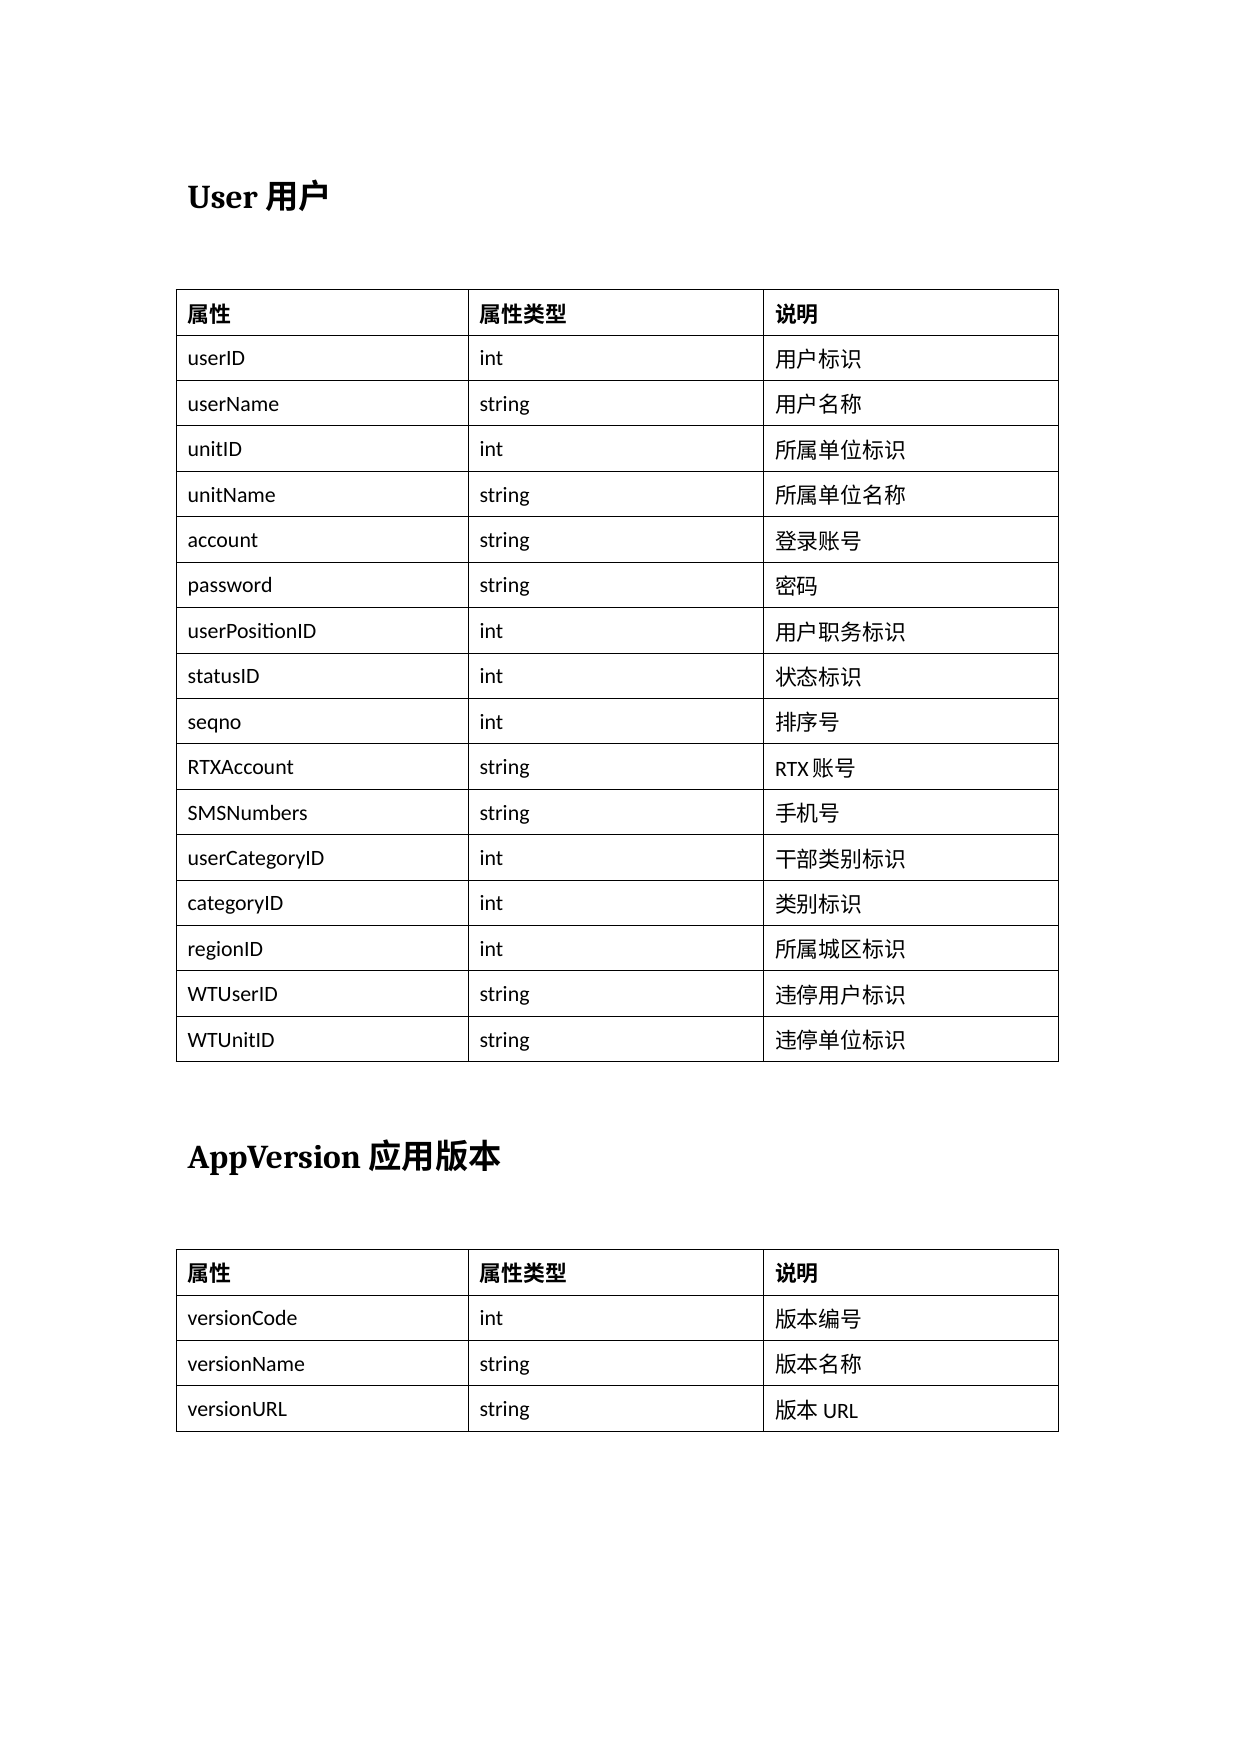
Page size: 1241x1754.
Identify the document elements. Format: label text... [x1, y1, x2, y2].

table_cell userPositionID [177, 608, 468, 652]
table_cell int [469, 881, 763, 925]
table_cell string [469, 744, 763, 789]
table_cell 密码 [764, 563, 1058, 607]
table_cell string [469, 1341, 763, 1385]
table_cell unitName [177, 472, 468, 516]
table_cell 所属单位名称 [764, 472, 1058, 516]
table_cell versionURL [177, 1386, 468, 1431]
table_cell versionCode [177, 1296, 468, 1340]
table_cell int [469, 336, 763, 380]
table_cell string [469, 563, 763, 607]
table_cell 排序号 [764, 699, 1058, 743]
table_cell 违停单位标识 [764, 1017, 1058, 1061]
table_cell string [469, 381, 763, 425]
table_cell RTX账号 [764, 744, 1058, 789]
table_cell 所属单位标识 [764, 426, 1058, 471]
table_cell versionName [177, 1341, 468, 1385]
table_cell string [469, 1017, 763, 1061]
table_cell int [469, 1296, 763, 1340]
table_cell account [177, 517, 468, 562]
table_cell userCategoryID [177, 835, 468, 879]
table_cell regionID [177, 926, 468, 970]
table_cell 版本URL [764, 1386, 1058, 1431]
table_header 属性 [177, 290, 468, 334]
table_cell string [469, 472, 763, 516]
table_cell WTUnitID [177, 1017, 468, 1061]
table_cell userName [177, 381, 468, 425]
table_cell 手机号 [764, 790, 1058, 834]
table_cell 用户职务标识 [764, 608, 1058, 652]
table_cell 登录账号 [764, 517, 1058, 562]
table_cell categoryID [177, 881, 468, 925]
subtitle AppVersion 应用版本 [187, 1122, 1053, 1187]
table_header 说明 [764, 290, 1058, 334]
table_cell seqno [177, 699, 468, 743]
table_cell string [469, 790, 763, 834]
table_cell 用户名称 [764, 381, 1058, 425]
table_header 说明 [764, 1250, 1058, 1294]
table_cell userID [177, 336, 468, 380]
table_cell int [469, 426, 763, 471]
table_cell int [469, 699, 763, 743]
table_cell string [469, 971, 763, 1016]
table_cell int [469, 654, 763, 698]
table_header 属性 [177, 1250, 468, 1294]
table_cell 违停用户标识 [764, 971, 1058, 1016]
table_cell 状态标识 [764, 654, 1058, 698]
table_cell int [469, 926, 763, 970]
table_cell 版本编号 [764, 1296, 1058, 1340]
table_cell SMSNumbers [177, 790, 468, 834]
table_cell 类别标识 [764, 881, 1058, 925]
table_cell string [469, 517, 763, 562]
table_cell string [469, 1386, 763, 1431]
table_cell 用户标识 [764, 336, 1058, 380]
table_cell 所属城区标识 [764, 926, 1058, 970]
table_cell 干部类别标识 [764, 835, 1058, 879]
table_cell RTXAccount [177, 744, 468, 789]
table_header 属性类型 [469, 290, 763, 334]
subtitle User 用户 [187, 162, 1053, 227]
table_cell int [469, 608, 763, 652]
table_cell 版本名称 [764, 1341, 1058, 1385]
table_header 属性类型 [469, 1250, 763, 1294]
table_cell int [469, 835, 763, 879]
table_cell WTUserID [177, 971, 468, 1016]
table_cell password [177, 563, 468, 607]
table_cell statusID [177, 654, 468, 698]
table_cell unitID [177, 426, 468, 471]
